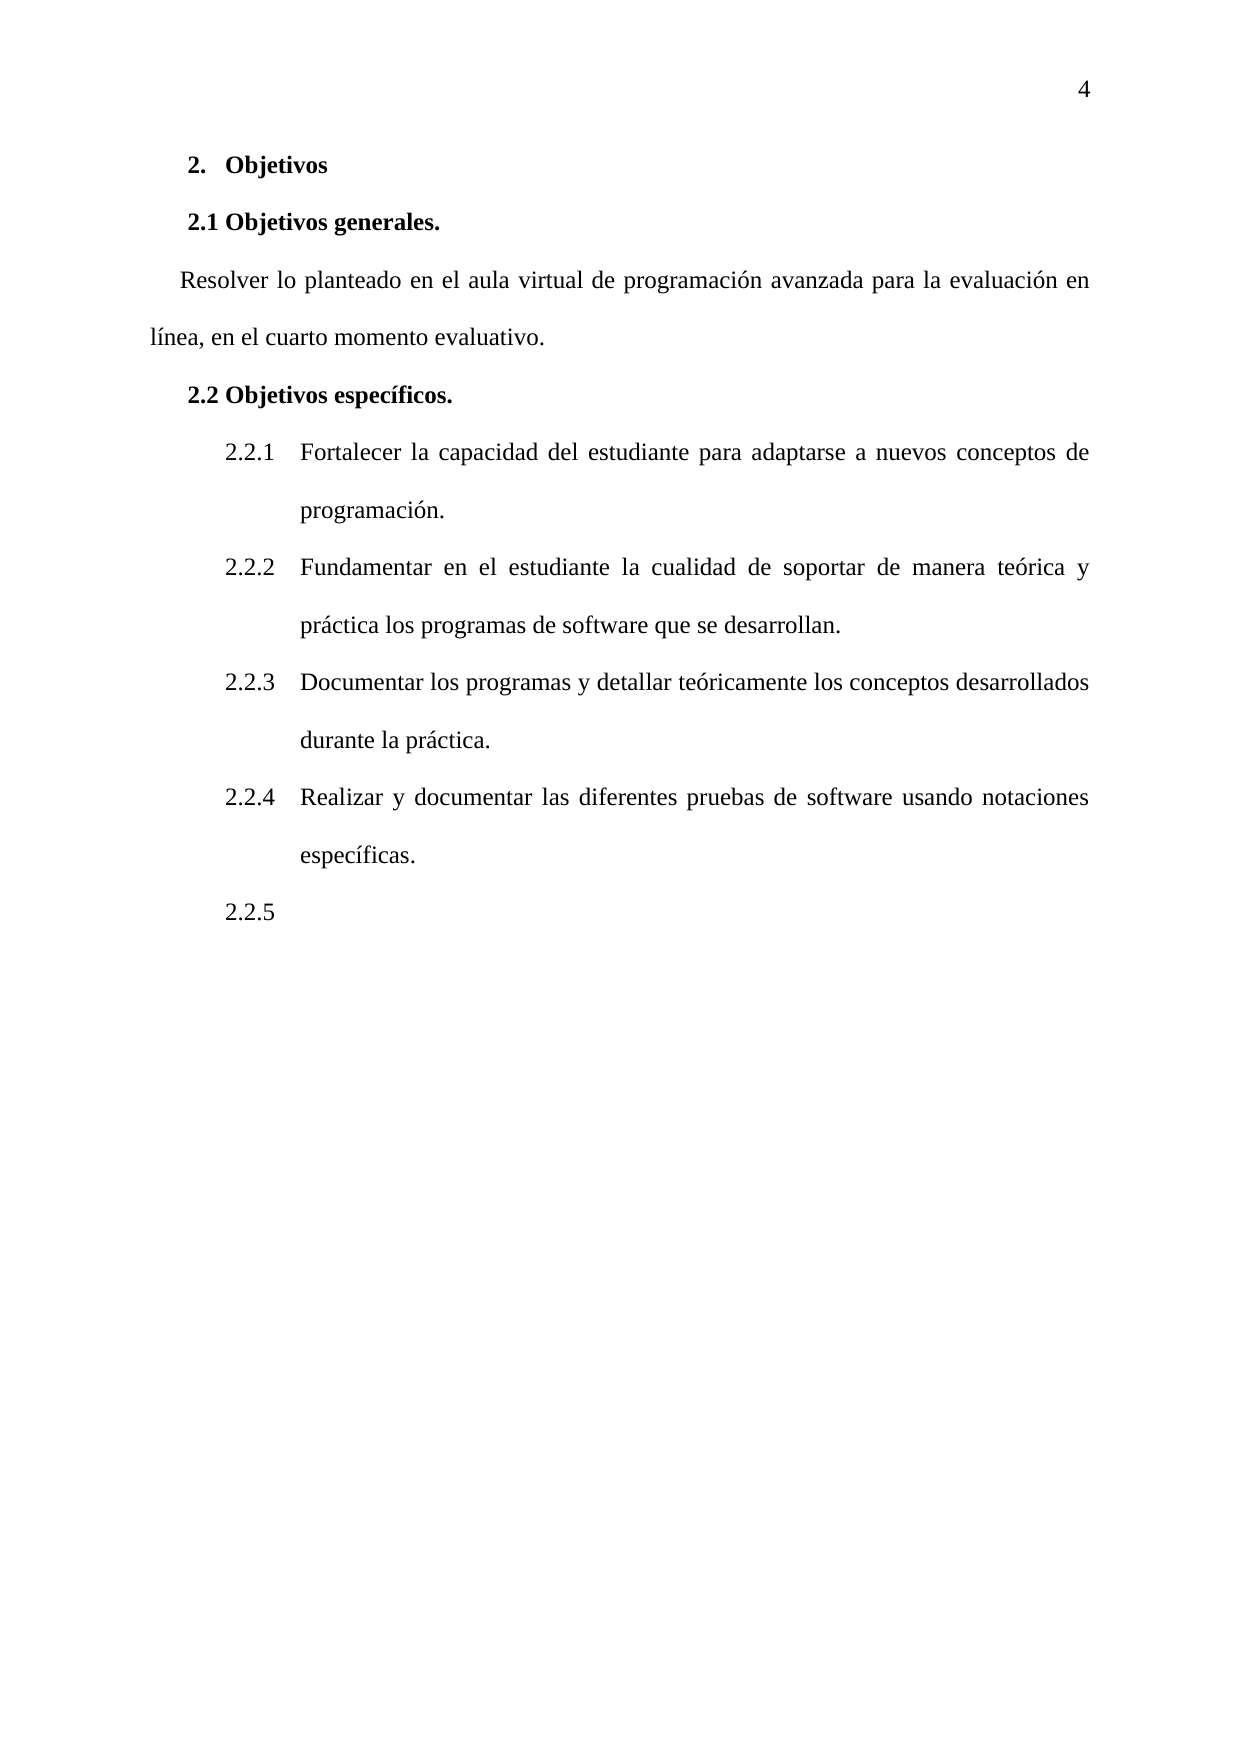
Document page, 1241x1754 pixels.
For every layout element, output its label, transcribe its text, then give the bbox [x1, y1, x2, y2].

list Realizar y documentar las diferentes pruebas de software usando notaciones específicas. [225, 782, 1090, 869]
subtitle Objetivos generales. [187, 207, 1090, 236]
list Documentar los programas y detallar teóricamente los conceptos desarrollados durante la práctica. [225, 667, 1090, 754]
subtitle Objetivos específicos. [187, 380, 1090, 409]
list Fortalecer la capacidad del estudiante para adaptarse a nuevos conceptos de programación. [225, 437, 1090, 524]
text Resolver lo planteado en el aula virtual de programación avanzada para la evaluación en línea, en el cuarto momento evaluativo. [150, 265, 1090, 351]
list Fundamentar en el estudiante la cualidad de soportar de manera teórica y práctica los programas de software que se desarrollan. [225, 552, 1090, 639]
subtitle Objetivos [187, 150, 1090, 179]
